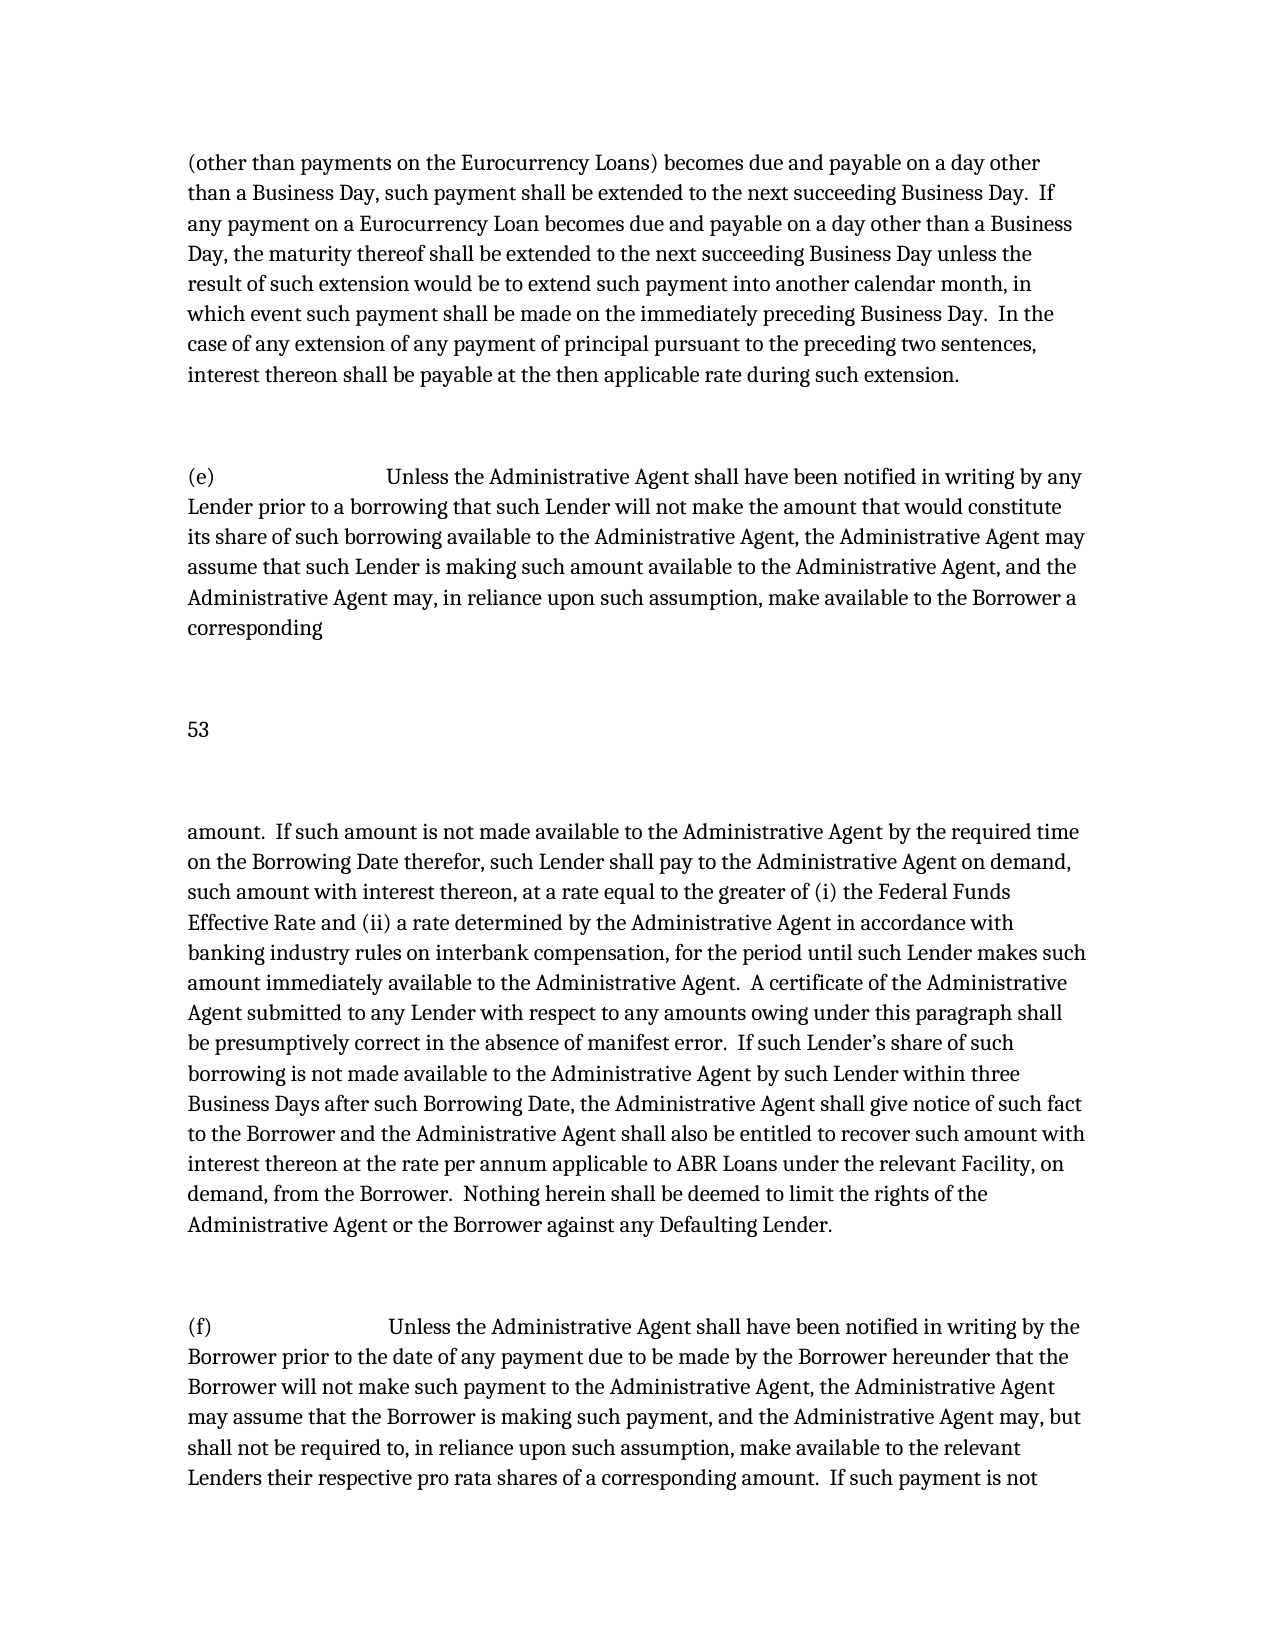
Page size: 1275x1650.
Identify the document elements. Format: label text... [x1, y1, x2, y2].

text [187, 1313, 1087, 1491]
text amount. If such amount is not made available to the Administrative Agent by the required time on the Borrowing Date therefor, such Lender shall pay to the Administrative Agent on demand, such amount with interest thereon, at a rate equal to the greater of (i) the Federal Funds Effective Rate and (ii) a rate determined by the Administrative Agent in accordance with banking industry rules on interbank compensation, for the period until such Lender makes such amount immediately available to the Administrative Agent. A certificate of the Administrative Agent submitted to any Lender with respect to any amounts owing under this paragraph shall be presumptively correct in the absence of manifest error. If such Lender’s share of such borrowing is not made available to the Administrative Agent by such Lender within three Business Days after such Borrowing Date, the Administrative Agent shall give notice of such fact to the Borrower and the Administrative Agent shall also be entitled to recover such amount with interest thereon at the rate per annum applicable to ABR Loans under the relevant Facility, on demand, from the Borrower. Nothing herein shall be deemed to limit the rights of the Administrative Agent or the Borrower against any Defaulting Lender. [187, 819, 1087, 1238]
text (e) Unless the Administrative Agent shall have been notified in writing by any Lender prior to a borrowing that such Lender will not make the amount that would constitute its share of such borrowing available to the Administrative Agent, the Administrative Agent may assume that such Lender is making such amount available to the Administrative Agent, and the Administrative Agent may, in reliance upon such assumption, make available to the Borrower a corresponding [187, 463, 1087, 641]
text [187, 150, 1087, 388]
text 53 [187, 717, 1087, 743]
